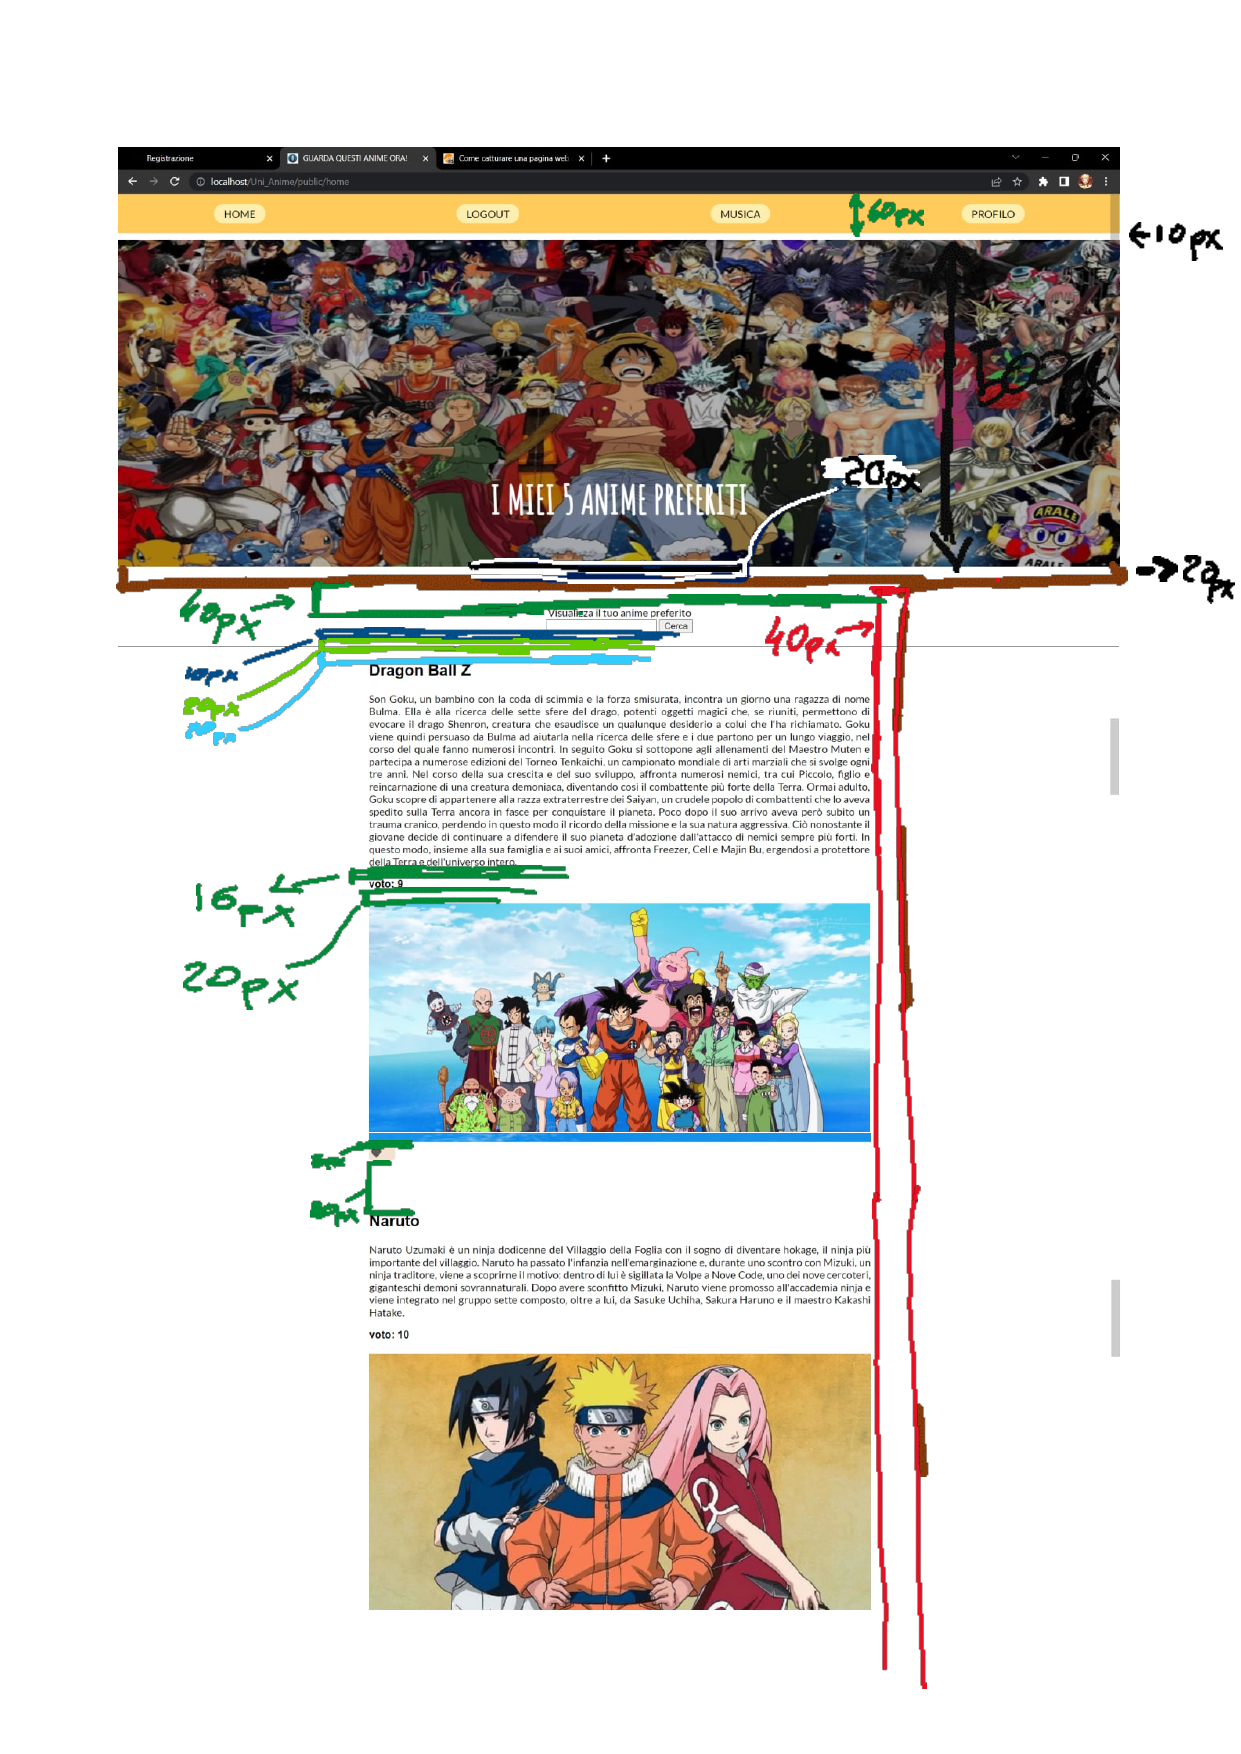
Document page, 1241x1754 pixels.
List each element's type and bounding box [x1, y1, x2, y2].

picture [1129, 222, 1223, 261]
picture [116, 147, 1128, 1689]
picture [1136, 556, 1178, 582]
picture [1183, 555, 1235, 604]
